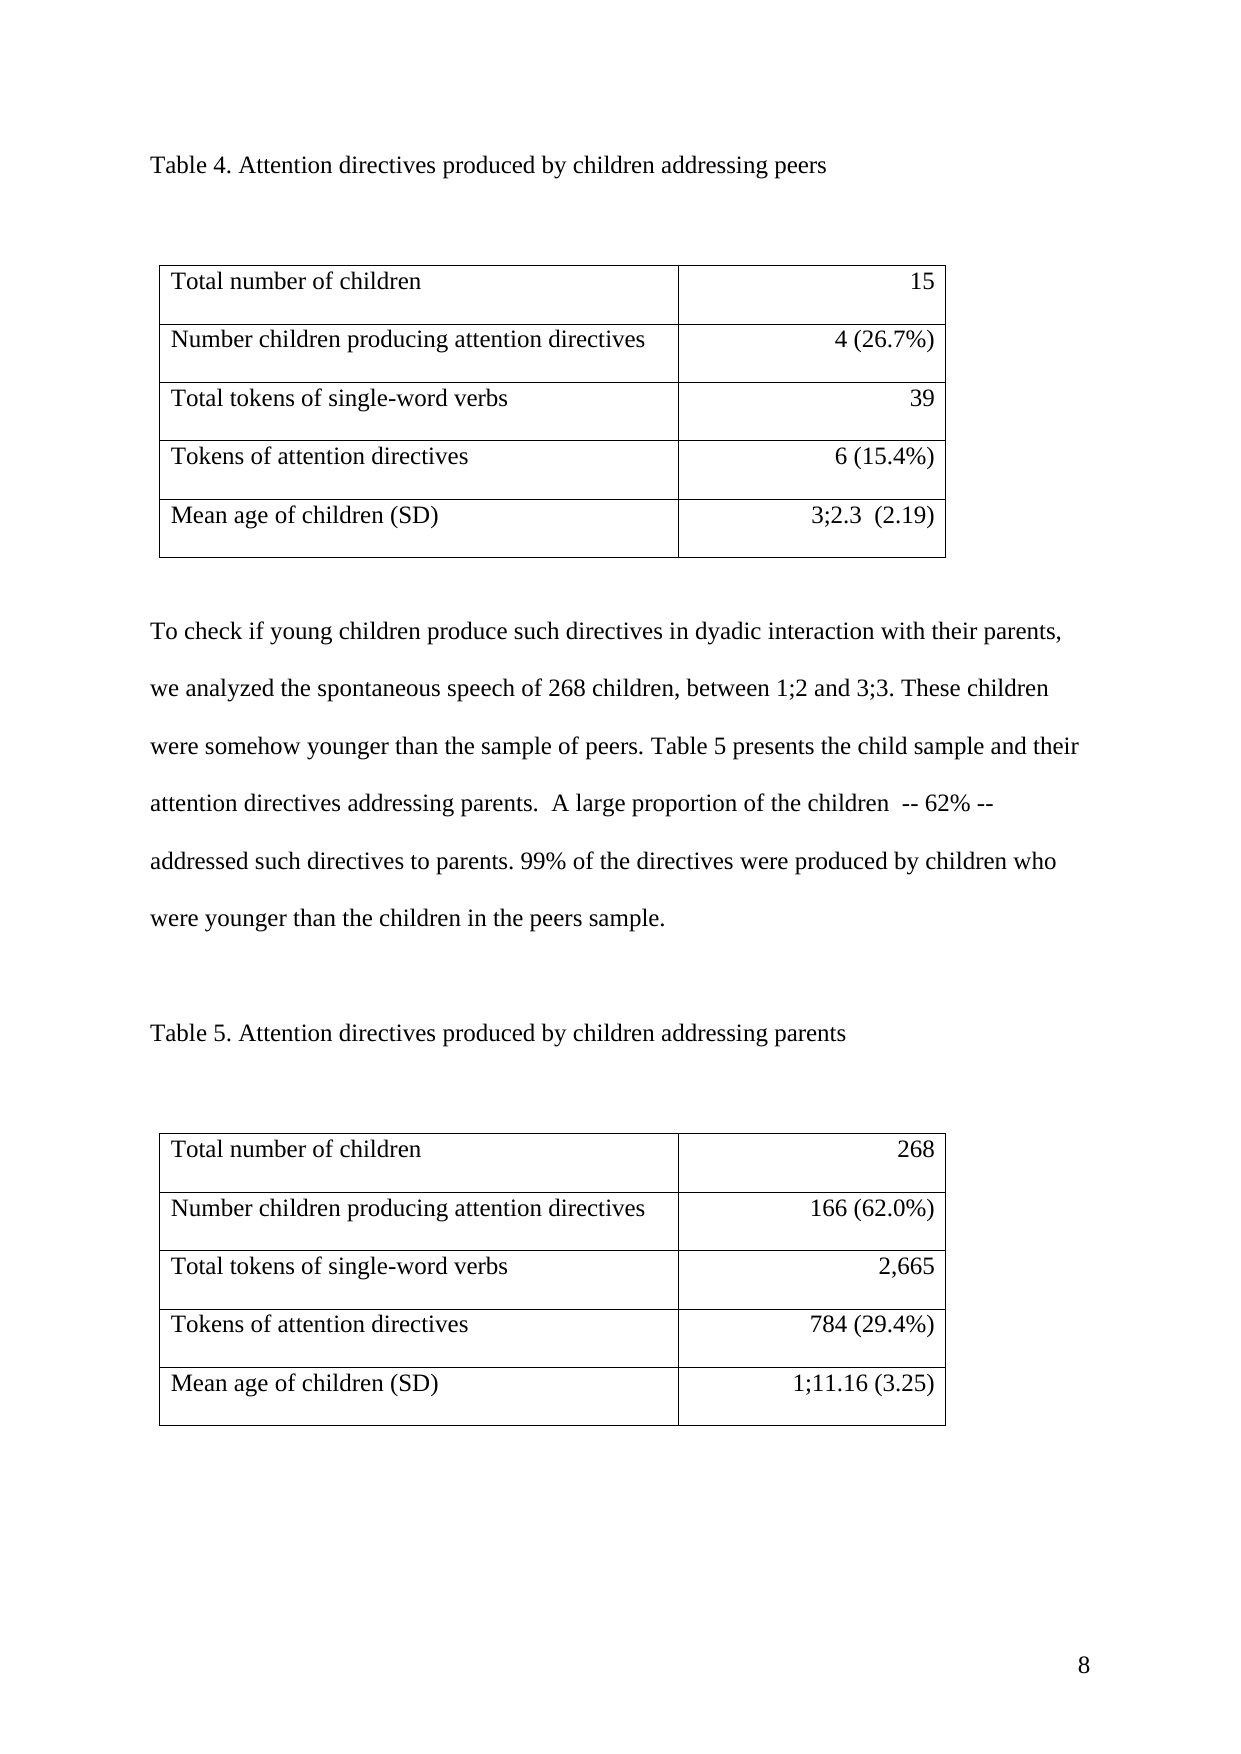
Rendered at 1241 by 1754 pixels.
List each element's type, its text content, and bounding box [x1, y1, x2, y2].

table_cell Number children producing attention directives [160, 325, 678, 382]
table_header 15 [679, 266, 945, 323]
table_header 268 [679, 1134, 945, 1192]
table_cell Mean age of children (SD) [160, 1368, 678, 1425]
table_cell Number children producing attention directives [160, 1193, 678, 1250]
table_cell 3;2.3 (2.19) [679, 500, 945, 557]
table_cell 2,665 [679, 1251, 945, 1308]
table_cell 4 (26.7%) [679, 325, 945, 382]
table_cell 166 (62.0%) [679, 1193, 945, 1250]
table_cell 6 (15.4%) [679, 441, 945, 499]
text To check if young children produce such directives in dyadic interaction with their parents, we analyzed the spontaneous speech of 268 children, between 1;2 and 3;3. These children were somehow younger than the sample of peers. Table 5 presents the child sample and their attention directives addressing parents. A large proportion of the children -- 62% -- addressed such directives to parents. 99% of the directives were produced by children who were younger than the children in the peers sample. [150, 616, 1090, 932]
text Table 4. Attention directives produced by children addressing peers [150, 150, 1090, 179]
table_header Total number of children [160, 1134, 678, 1192]
table_cell 784 (29.4%) [679, 1310, 945, 1367]
table_cell 1;11.16 (3.25) [679, 1368, 945, 1425]
table_cell 39 [679, 383, 945, 440]
table_cell Tokens of attention directives [160, 1310, 678, 1367]
table_header Total number of children [160, 266, 678, 323]
table_cell Total tokens of single-word verbs [160, 383, 678, 440]
text Table 5. Attention directives produced by children addressing parents [150, 1018, 1090, 1047]
table_cell Mean age of children (SD) [160, 500, 678, 557]
table_cell Total tokens of single-word verbs [160, 1251, 678, 1308]
table_cell Tokens of attention directives [160, 441, 678, 499]
